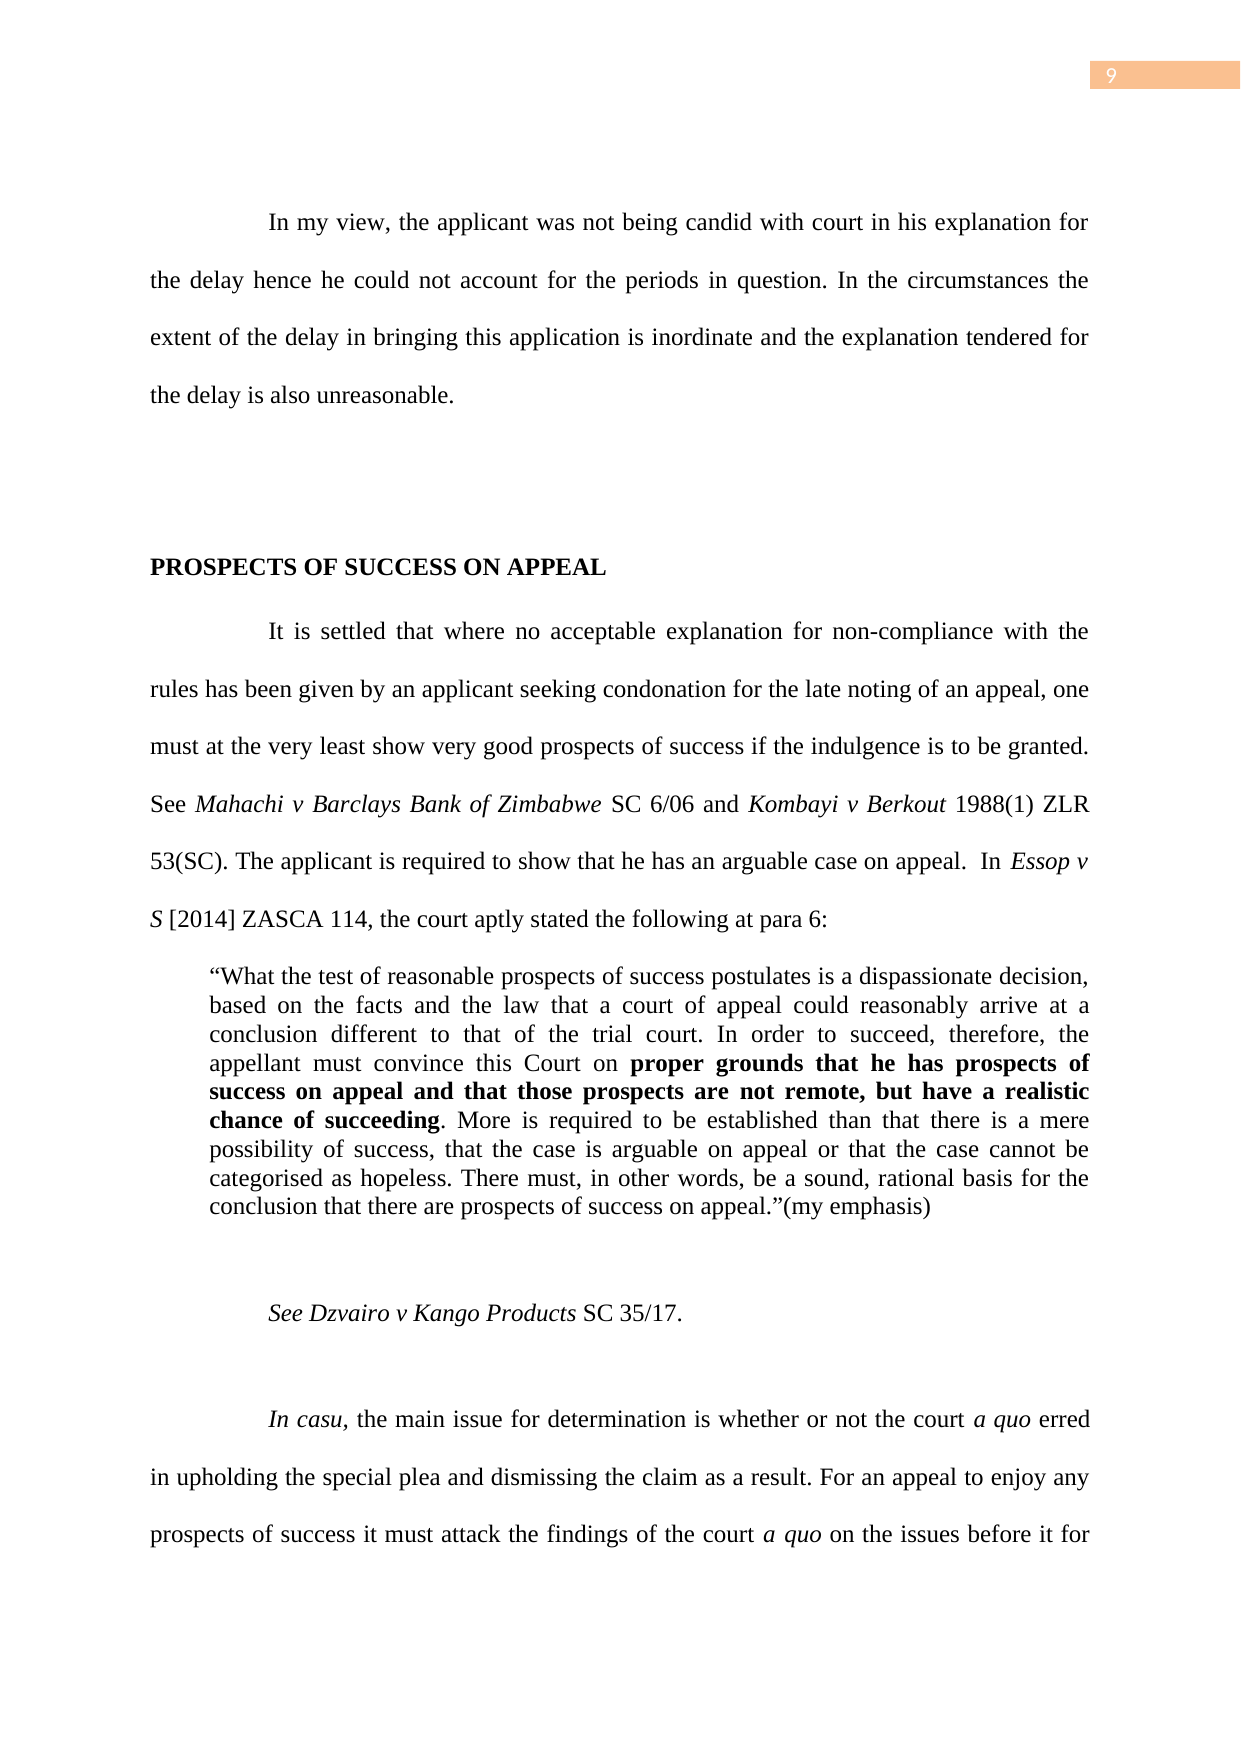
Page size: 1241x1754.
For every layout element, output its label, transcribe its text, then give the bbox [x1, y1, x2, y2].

text See Dzvairo v Kango Products SC 35/17. [150, 1298, 1090, 1327]
text It is settled that where no acceptable explanation for non-compliance with the rules has been given by an applicant seeking condonation for the late noting of an appeal, one must at the very least show very good prospects of success if the indulgence is to be granted. See Mahachi v Barclays Bank of Zimbabwe SC 6/06 and Kombayi v Berkout 1988(1) ZLR 53(SC). The applicant is required to show that he has an arguable case on appeal. In Essop v S [2014] ZASCA 114, the court aptly stated the following at para 6: [150, 616, 1090, 933]
text In my view, the applicant was not being candid with court in his explanation for the delay hence he could not account for the periods in question. In the circumstances the extent of the delay in bringing this application is inordinate and the explanation tendered for the delay is also unreasonable. [150, 207, 1090, 409]
text PROSPECTS OF SUCCESS ON APPEAL [150, 552, 1090, 581]
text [150, 1404, 1090, 1548]
text “What the test of reasonable prospects of success postulates is a dispassionate decision, based on the facts and the law that a court of appeal could reasonably arrive at a conclusion different to that of the trial court. In order to succeed, therefore, the appellant must convince this Court on proper grounds that he has prospects of success on appeal and that those prospects are not remote, but have a realistic chance of succeeding. More is required to be established than that there is a mere possibility of success, that the case is arguable on appeal or that the case cannot be categorised as hopeless. There must, in other words, be a sound, rational basis for the conclusion that there are prospects of success on appeal.”(my emphasis) [209, 961, 1090, 1220]
